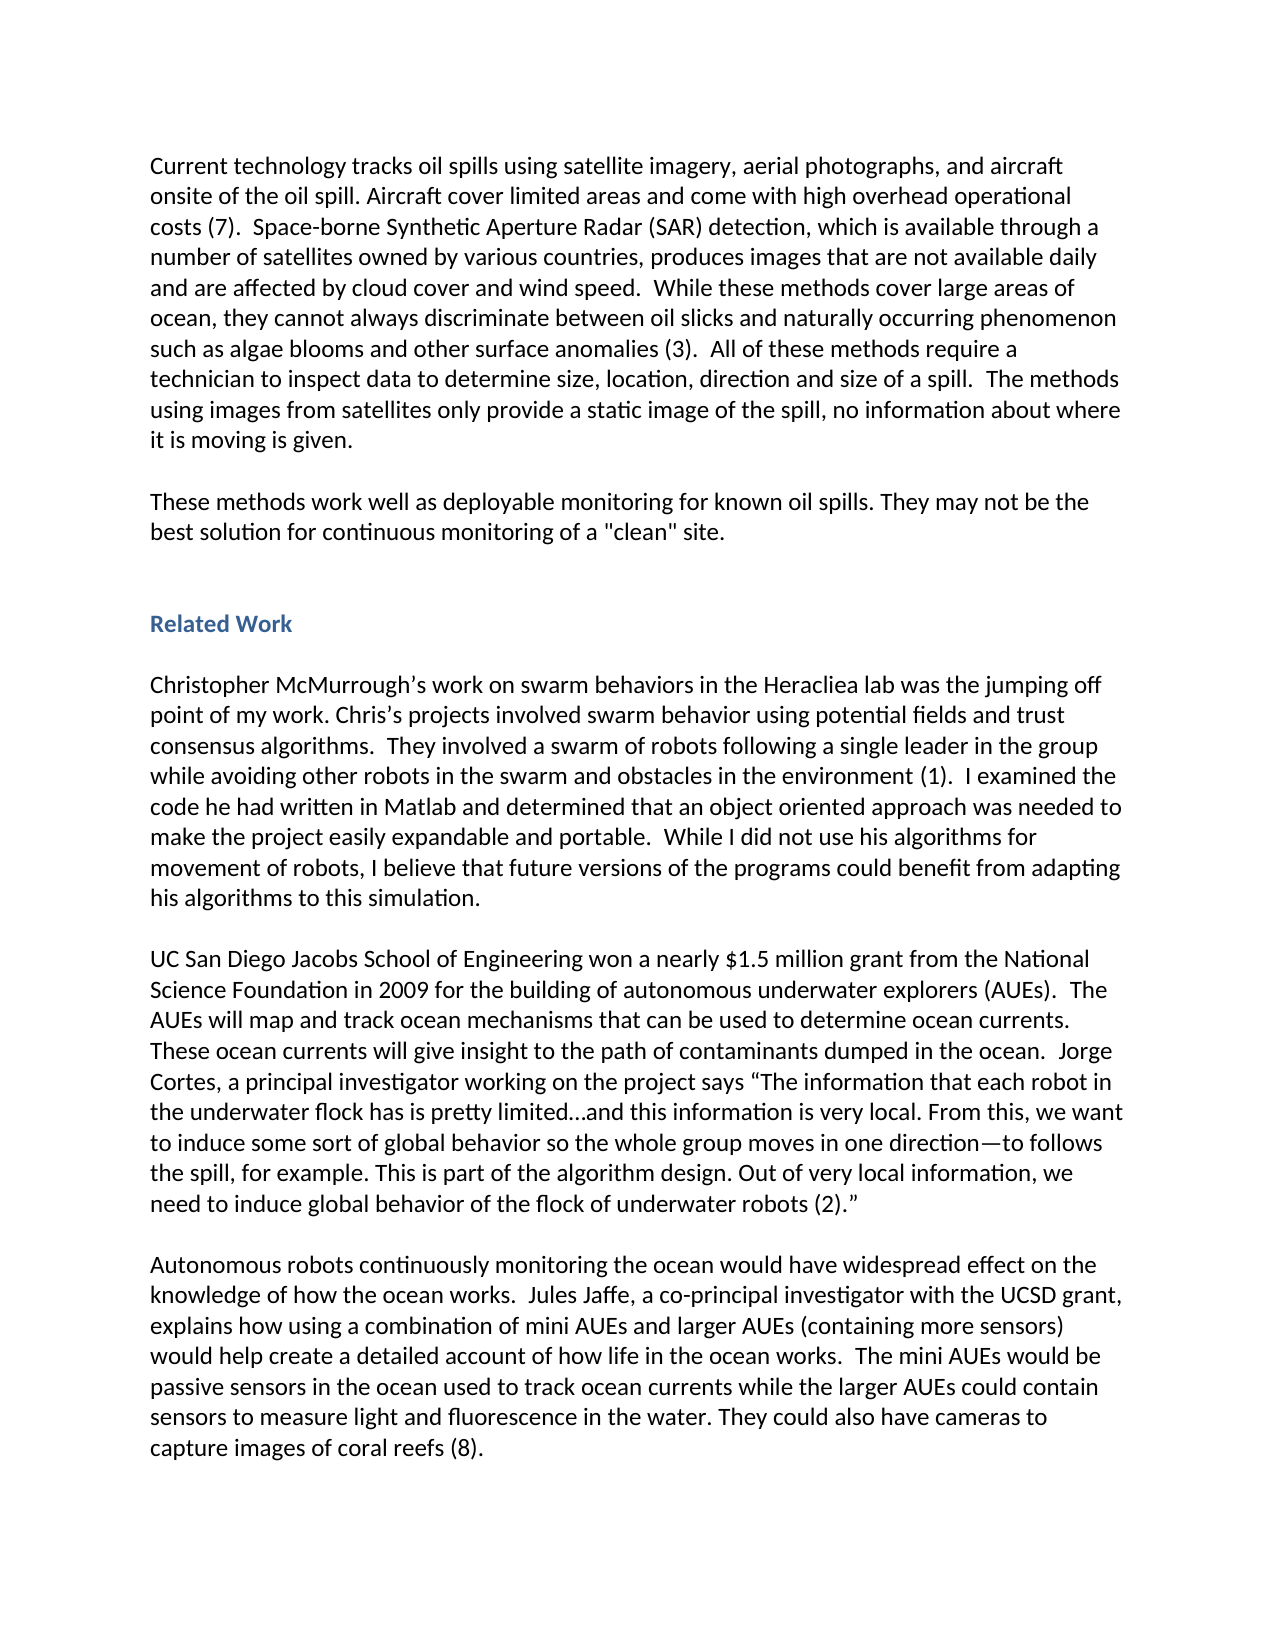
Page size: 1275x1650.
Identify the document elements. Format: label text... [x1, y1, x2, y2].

text UC San Diego Jacobs School of Engineering won a nearly $1.5 million grant from the National Science Foundation in 2009 for the building of autonomous underwater explorers (AUEs). The AUEs will map and track ocean mechanisms that can be used to determine ocean currents. These ocean currents will give insight to the path of contaminants dumped in the ocean. Jorge Cortes, a principal investigator working on the project says “The information that each robot in the underwater flock has is pretty limited…and this information is very local. From this, we want to induce some sort of global behavior so the whole group moves in one direction—to follows the spill, for example. This is part of the algorithm design. Out of very local information, we need to induce global behavior of the flock of underwater robots (2).” [150, 943, 1125, 1218]
text Autonomous robots continuously monitoring the ocean would have widespread effect on the knowledge of how the ocean works. Jules Jaffe, a co-principal investigator with the UCSD grant, explains how using a combination of mini AUEs and larger AUEs (containing more sensors) would help create a detailed account of how life in the ocean works. The mini AUEs would be passive sensors in the ocean used to track ocean currents while the larger AUEs could contain sensors to measure light and fluorescence in the water. They could also have cameras to capture images of coral reefs (8). [150, 1249, 1125, 1462]
text These methods work well as deployable monitoring for known oil spills. They may not be the best solution for continuous monitoring of a "clean" site. [150, 486, 1125, 547]
text Christopher McMurrough’s work on swarm behaviors in the Heracliea lab was the jumping off point of my work. Chris’s projects involved swarm behavior using potential fields and trust consensus algorithms. They involved a swarm of robots following a single leader in the group while avoiding other robots in the swarm and obstacles in the environment (1). I examined the code he had written in Matlab and determined that an object oriented approach was needed to make the project easily expandable and portable. While I did not use his algorithms for movement of robots, I believe that future versions of the programs could benefit from adapting his algorithms to this simulation. [150, 669, 1125, 913]
text Current technology tracks oil spills using satellite imagery, aerial photographs, and aircraft onsite of the oil spill. Aircraft cover limited areas and come with high overhead operational costs (7). Space-borne Synthetic Aperture Radar (SAR) detection, which is available through a number of satellites owned by various countries, produces images that are not available daily and are affected by cloud cover and wind speed. While these methods cover large areas of ocean, they cannot always discriminate between oil slicks and naturally occurring phenomenon such as algae blooms and other surface anomalies (3). All of these methods require a technician to inspect data to determine size, location, direction and size of a spill. The methods using images from satellites only provide a static image of the spill, no information about where it is moving is given. [150, 150, 1125, 455]
text Related Work [150, 608, 1125, 638]
